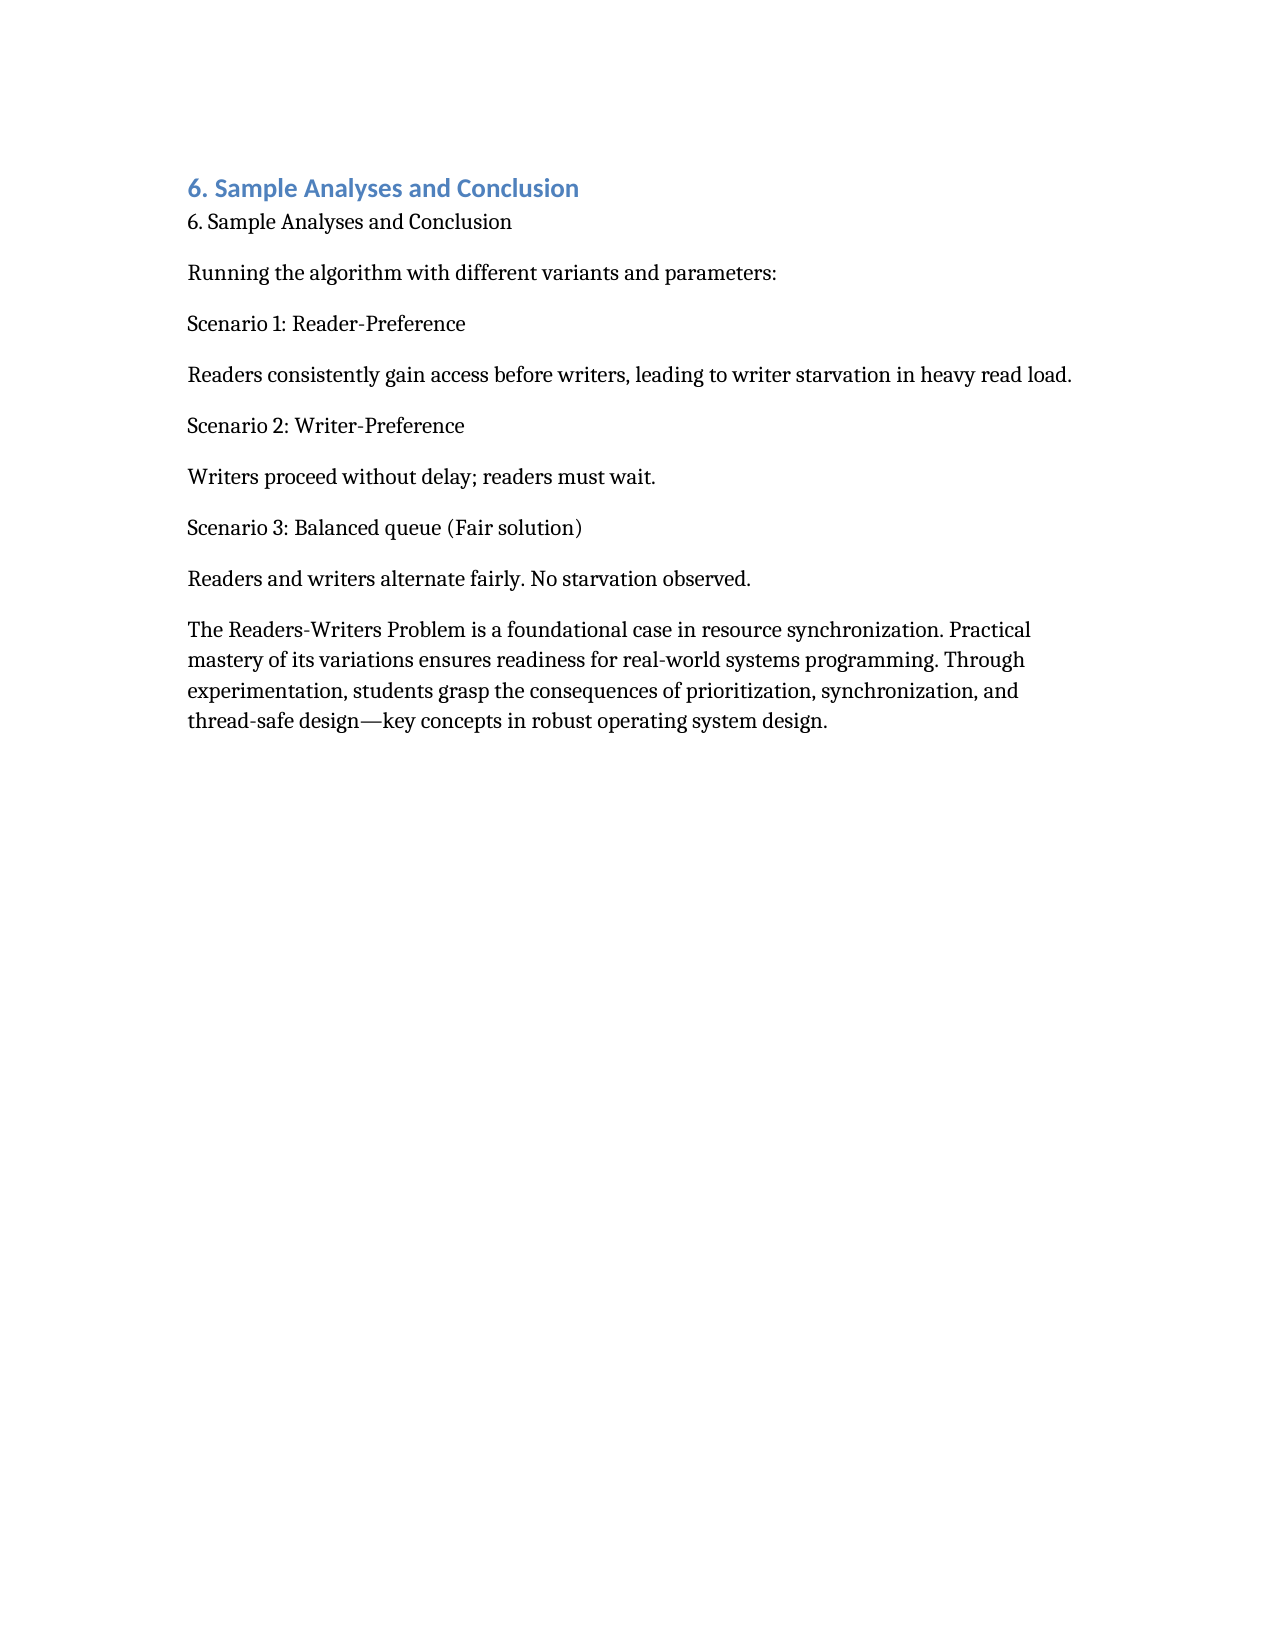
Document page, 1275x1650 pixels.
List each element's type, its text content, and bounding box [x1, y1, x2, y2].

text Running the algorithm with different variants and parameters: [187, 260, 1087, 286]
text The Readers-Writers Problem is a foundational case in resource synchronization. Practical mastery of its variations ensures readiness for real-world systems programming. Through experimentation, students grasp the consequences of prioritization, synchronization, and thread-safe design—key concepts in robust operating system design. [187, 617, 1087, 734]
text Readers consistently gain access before writers, leading to writer starvation in heavy read load. [187, 362, 1087, 388]
subtitle 6. Sample Analyses and Conclusion [187, 171, 1087, 204]
text Scenario 1: Reader-Preference [187, 311, 1087, 337]
text 6. Sample Analyses and Conclusion [187, 209, 1087, 235]
text Writers proceed without delay; readers must wait. [187, 464, 1087, 490]
text Scenario 2: Writer-Preference [187, 413, 1087, 439]
text Scenario 3: Balanced queue (Fair solution) [187, 515, 1087, 541]
text Readers and writers alternate fairly. No starvation observed. [187, 566, 1087, 592]
